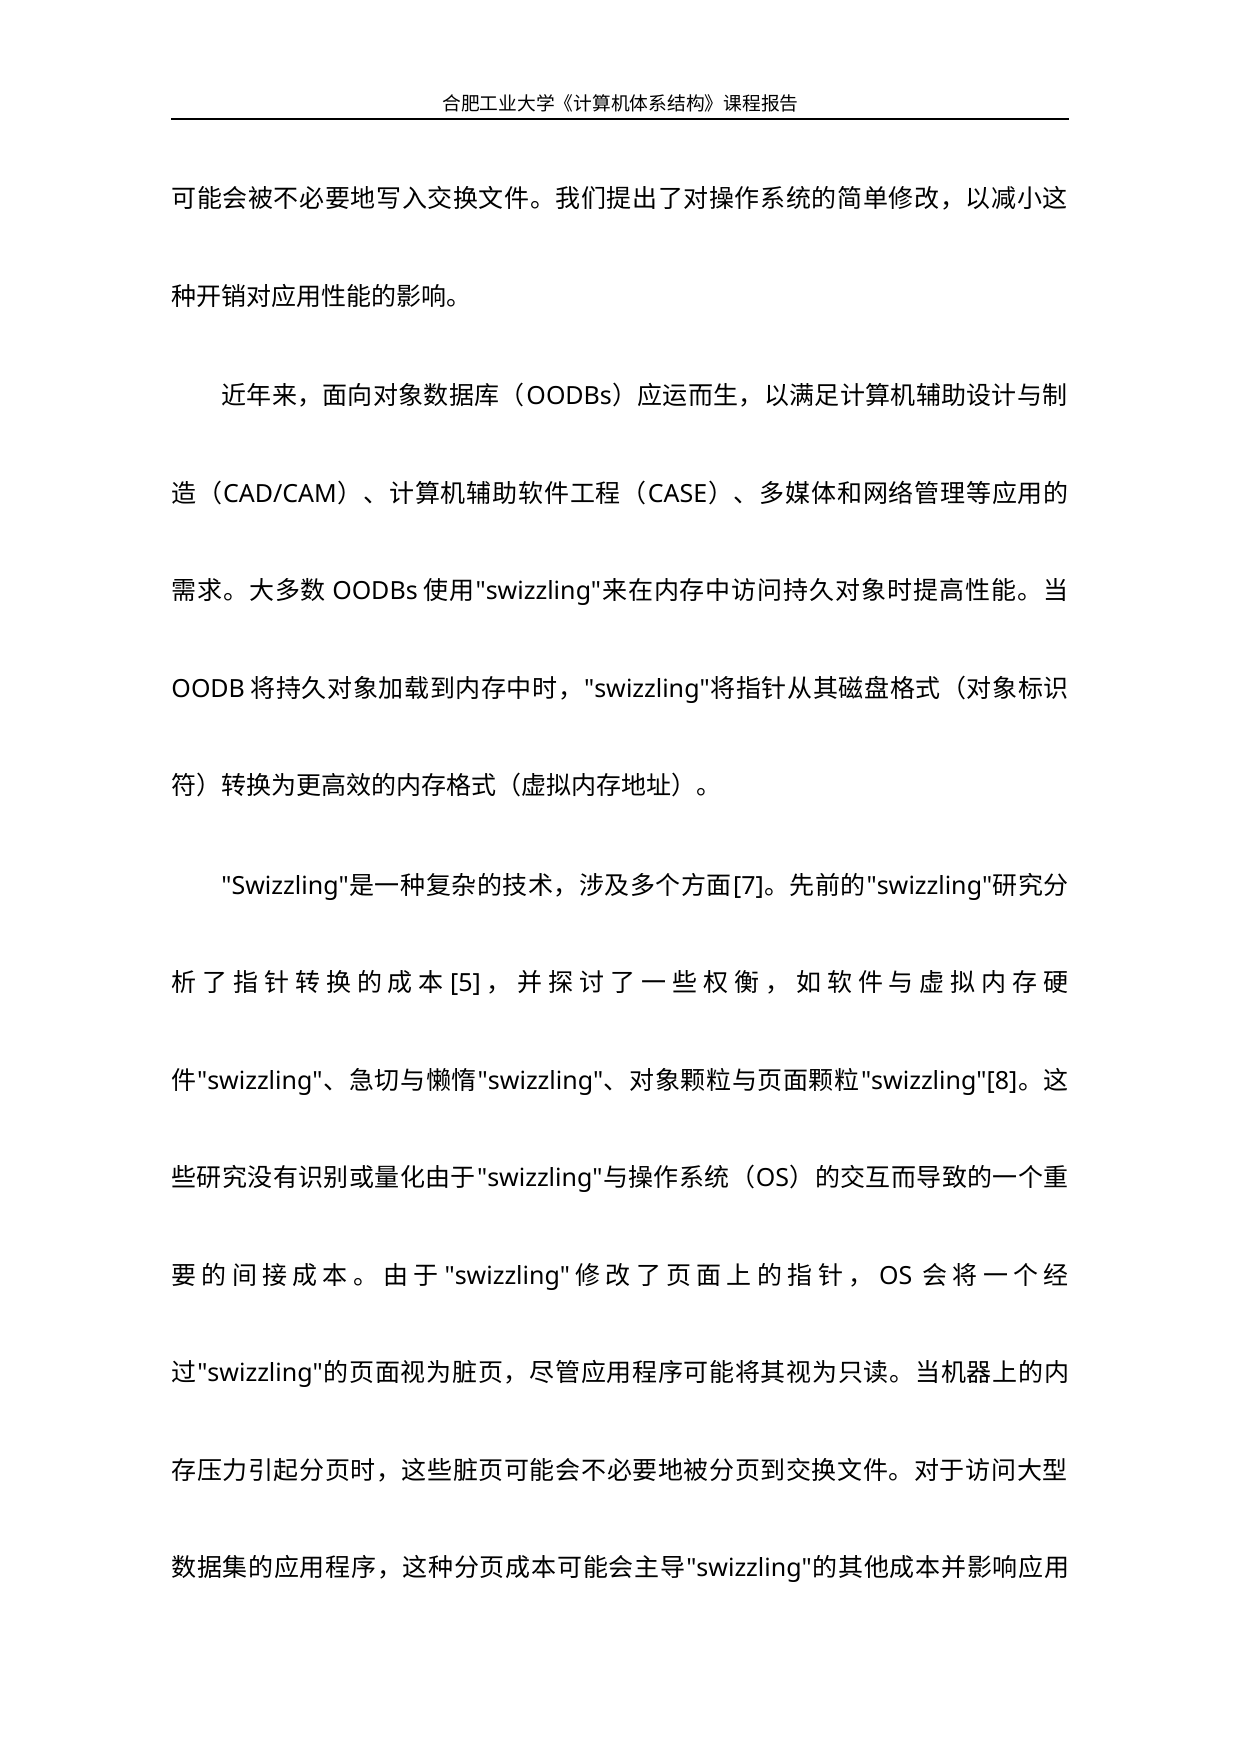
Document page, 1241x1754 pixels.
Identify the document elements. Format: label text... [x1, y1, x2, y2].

text 近年来，面向对象数据库（OODBs）应运而生，以满足计算机辅助设计与制造（CAD/CAM）、计算机辅助软件工程（CASE）、多媒体和网络管理等应用的需求。大多数OODBs使用"swizzling"来在内存中访问持久对象时提高性能。当OODB将持久对象加载到内存中时，"swizzling"将指针从其磁盘格式（对象标识符）转换为更高效的内存格式（虚拟内存地址）。 [171, 361, 1069, 816]
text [171, 851, 1069, 1598]
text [171, 164, 1069, 327]
